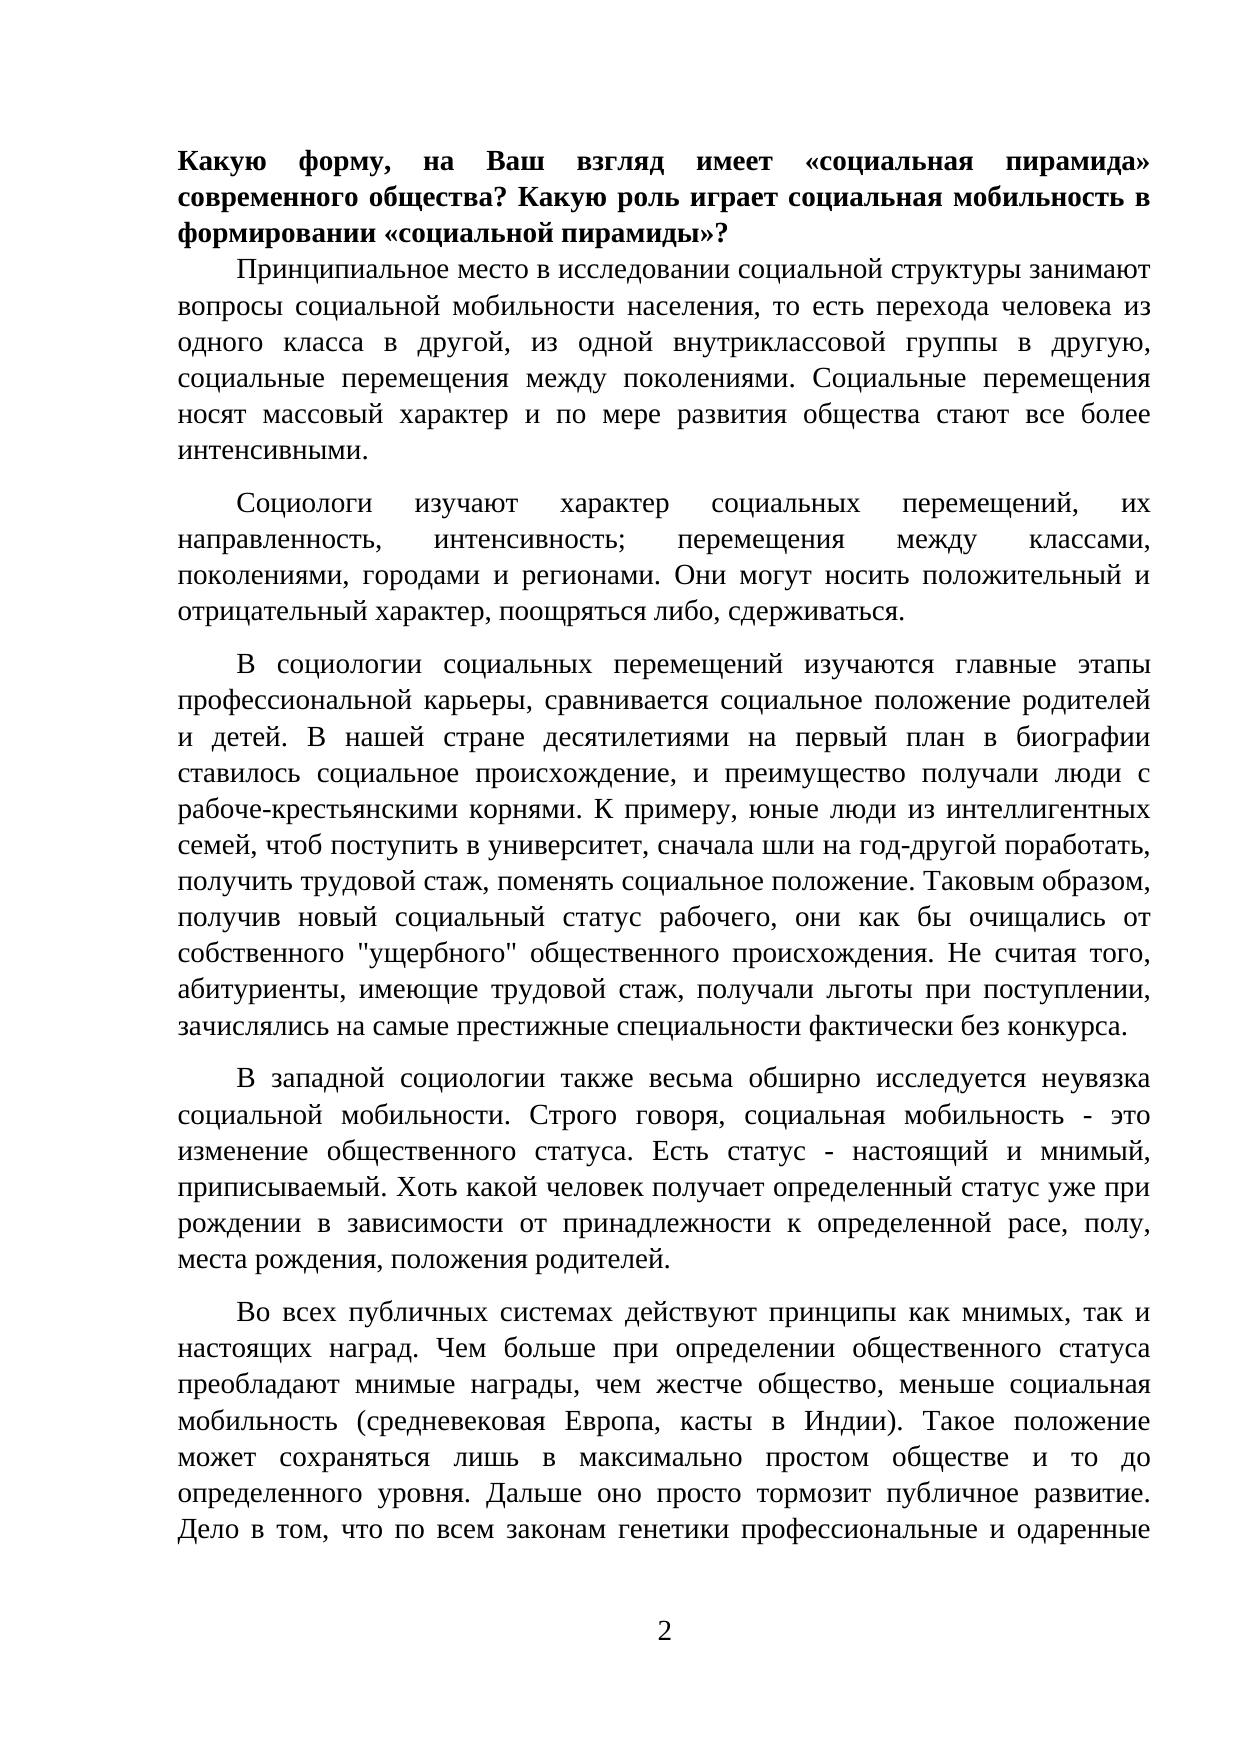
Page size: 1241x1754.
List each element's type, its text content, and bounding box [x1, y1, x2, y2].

text Социологи изучают характер социальных перемещений, их направленность, интенсивность; перемещения между классами, поколениями, городами и регионами. Они могут носить положительный и отрицательный характер, поощряться либо, сдерживаться. [177, 485, 1152, 627]
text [177, 1294, 1152, 1544]
text Какую форму, на Ваш взгляд имеет «социальная пирамида» современного общества? Какую роль играет социальная мобильность в формировании «социальной пирамиды»? [177, 143, 1152, 249]
text В социологии социальных перемещений изучаются главные этапы профессиональной карьеры, сравнивается социальное положение родителей и детей. В нашей стране десятилетиями на первый план в биографии ставилось социальное происхождение, и преимущество получали люди с рабоче-крестьянскими корнями. К примеру, юные люди из интеллигентных семей, чтоб поступить в университет, сначала шли на год-другой поработать, получить трудовой стаж, поменять социальное положение. Таковым образом, получив новый социальный статус рабочего, они как бы очищались от собственного "ущербного" общественного происхождения. Не считая того, абитуриенты, имеющие трудовой стаж, получали льготы при поступлении, зачислялись на самые престижные специальности фактически без конкурса. [177, 646, 1152, 1041]
text Принципиальное место в исследовании социальной структуры занимают вопросы социальной мобильности населения, то есть перехода человека из одного класса в другой, из одной внутриклассовой группы в другую, социальные перемещения между поколениями. Социальные перемещения носят массовый характер и по мере развития общества стают все более интенсивными. [177, 252, 1152, 466]
text В западной социологии также весьма обширно исследуется неувязка социальной мобильности. Строго говоря, социальная мобильность - это изменение общественного статуса. Есть статус - настоящий и мнимый, приписываемый. Хоть какой человек получает определенный статус уже при рождении в зависимости от принадлежности к определенной расе, полу, места рождения, положения родителей. [177, 1061, 1152, 1275]
